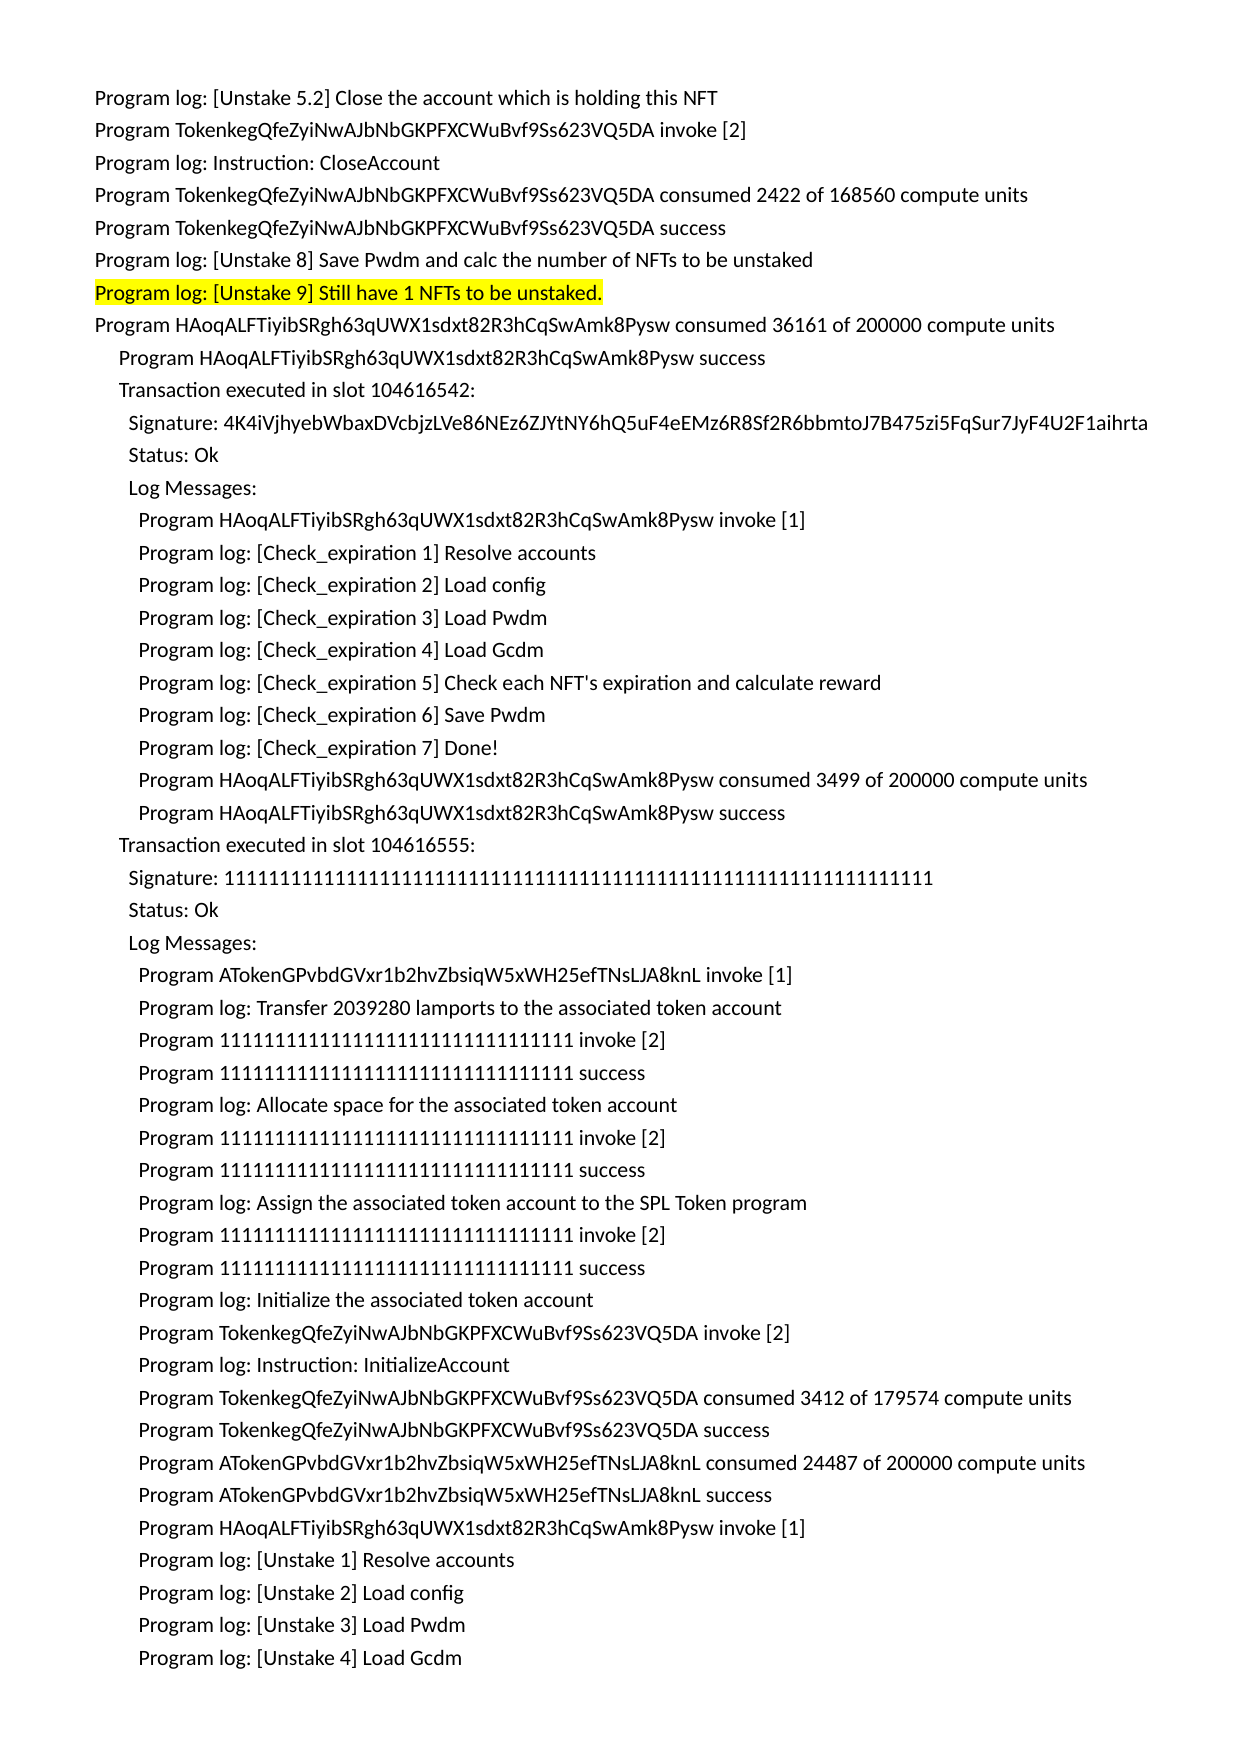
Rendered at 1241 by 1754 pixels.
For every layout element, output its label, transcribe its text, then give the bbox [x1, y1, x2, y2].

text Program log: Assign the associated token account to the SPL Token program [75, 1186, 1165, 1218]
text Program log: [Check_expiration 7] Done! [75, 731, 1165, 763]
text Signature: 4K4iVjhyebWbaxDVcbjzLVe86NEz6ZJYtNY6hQ5uF4eEMz6R8Sf2R6bbmtoJ7B475zi5FqSur7JyF4U2F1aihrta [75, 406, 1165, 438]
text Transaction executed in slot 104616555: [75, 828, 1165, 861]
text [75, 113, 1165, 146]
text Program log: [Unstake 8] Save Pwdm and calc the number of NFTs to be unstaked [75, 243, 1165, 276]
text Program log: [Unstake 3] Load Pwdm [75, 1608, 1165, 1641]
text Program log: [Check_expiration 3] Load Pwdm [75, 601, 1165, 633]
text Program log: [Unstake 5.2] Close the account which is holding this NFT [75, 81, 1165, 113]
text Program 11111111111111111111111111111111 invoke [2] [75, 1218, 1165, 1251]
text Program 11111111111111111111111111111111 success [75, 1056, 1165, 1088]
text Program HAoqALFTiyibSRgh63qUWX1sdxt82R3hCqSwAmk8Pysw success [75, 796, 1165, 828]
text Program ATokenGPvbdGVxr1b2hvZbsiqW5xWH25efTNsLJA8knL consumed 24487 of 200000 compute units [75, 1446, 1165, 1478]
text Program ATokenGPvbdGVxr1b2hvZbsiqW5xWH25efTNsLJA8knL success [75, 1478, 1165, 1511]
text Program log: Allocate space for the associated token account [75, 1088, 1165, 1121]
text Program ATokenGPvbdGVxr1b2hvZbsiqW5xWH25efTNsLJA8knL invoke [1] [75, 958, 1165, 991]
text Program TokenkegQfeZyiNwAJbNbGKPFXCWuBvf9Ss623VQ5DA invoke [2] [75, 1316, 1165, 1348]
text Status: Ok [75, 438, 1165, 471]
text Program 11111111111111111111111111111111 success [75, 1153, 1165, 1186]
text Program 11111111111111111111111111111111 invoke [2] [75, 1023, 1165, 1056]
text Program log: [Unstake 1] Resolve accounts [75, 1543, 1165, 1576]
text Program HAoqALFTiyibSRgh63qUWX1sdxt82R3hCqSwAmk8Pysw consumed 3499 of 200000 compute units [75, 763, 1165, 796]
text Program log: [Check_expiration 5] Check each NFT's expiration and calculate reward [75, 666, 1165, 698]
text Program log: [Check_expiration 2] Load config [75, 568, 1165, 601]
text Log Messages: [75, 471, 1165, 503]
text Program log: [Check_expiration 1] Resolve accounts [75, 536, 1165, 568]
text Program 11111111111111111111111111111111 invoke [2] [75, 1121, 1165, 1153]
text Program log: [Unstake 2] Load config [75, 1576, 1165, 1608]
text Program TokenkegQfeZyiNwAJbNbGKPFXCWuBvf9Ss623VQ5DA success [75, 211, 1165, 243]
text Program TokenkegQfeZyiNwAJbNbGKPFXCWuBvf9Ss623VQ5DA success [75, 1413, 1165, 1446]
text Program log: [Check_expiration 4] Load Gcdm [75, 633, 1165, 666]
text Program HAoqALFTiyibSRgh63qUWX1sdxt82R3hCqSwAmk8Pysw consumed 36161 of 200000 compute units [75, 308, 1165, 341]
text Program HAoqALFTiyibSRgh63qUWX1sdxt82R3hCqSwAmk8Pysw invoke [1] [75, 503, 1165, 536]
text Program log: [Check_expiration 6] Save Pwdm [75, 698, 1165, 731]
text Program 11111111111111111111111111111111 success [75, 1251, 1165, 1283]
text Program log: Transfer 2039280 lamports to the associated token account [75, 991, 1165, 1023]
text Program log: [Unstake 4] Load Gcdm [75, 1641, 1165, 1673]
text Program log: [Unstake 9] Still have 1 NFTs to be unstaked. [75, 276, 1165, 308]
text Signature: 1111111111111111111111111111111111111111111111111111111111111111 [75, 861, 1165, 893]
text Program log: Instruction: InitializeAccount [75, 1348, 1165, 1381]
text Log Messages: [75, 926, 1165, 958]
text Program log: Initialize the associated token account [75, 1283, 1165, 1316]
text Status: Ok [75, 893, 1165, 926]
text Program TokenkegQfeZyiNwAJbNbGKPFXCWuBvf9Ss623VQ5DA consumed 3412 of 179574 compute units [75, 1381, 1165, 1413]
text Program HAoqALFTiyibSRgh63qUWX1sdxt82R3hCqSwAmk8Pysw success [75, 341, 1165, 373]
text Program TokenkegQfeZyiNwAJbNbGKPFXCWuBvf9Ss623VQ5DA consumed 2422 of 168560 compute units [75, 178, 1165, 211]
text Program HAoqALFTiyibSRgh63qUWX1sdxt82R3hCqSwAmk8Pysw invoke [1] [75, 1511, 1165, 1543]
text Transaction executed in slot 104616542: [75, 373, 1165, 406]
text Program log: Instruction: CloseAccount [75, 146, 1165, 178]
